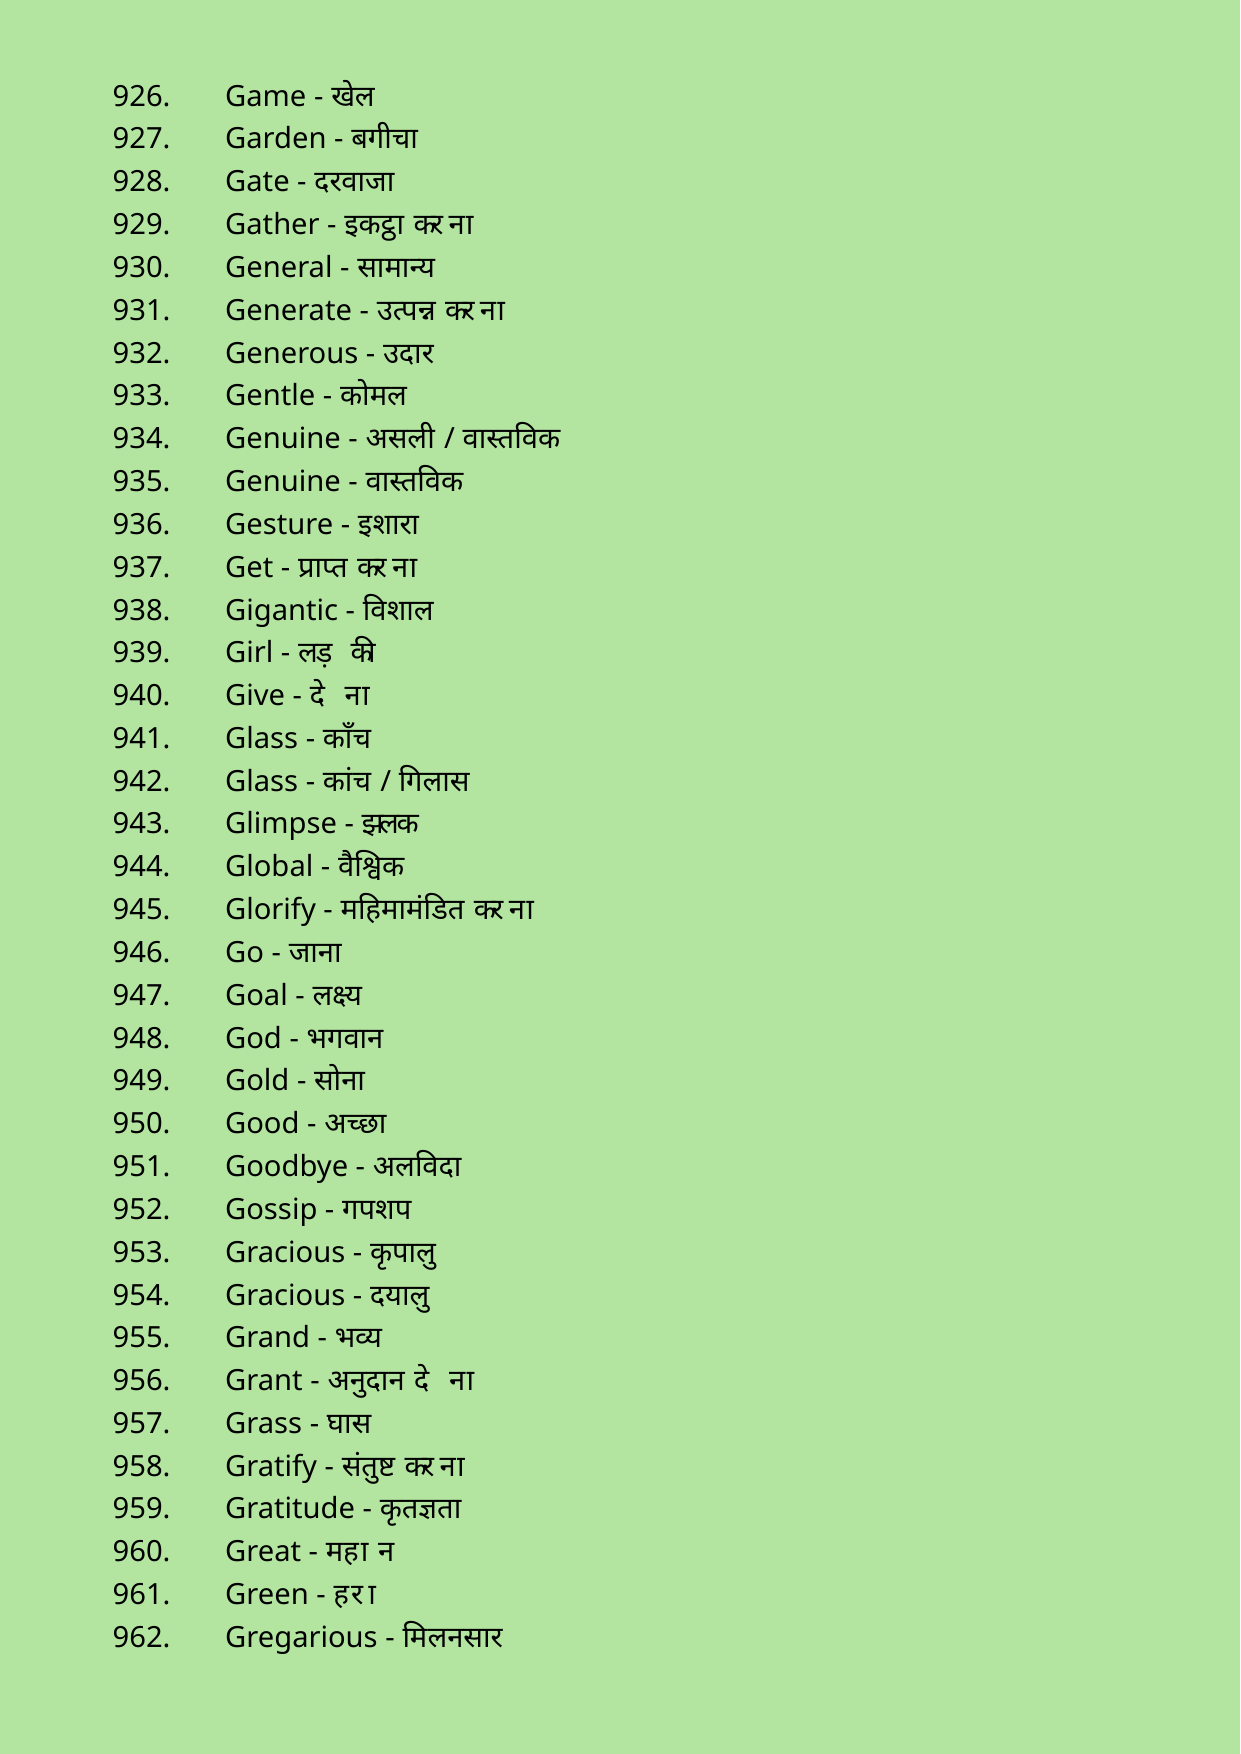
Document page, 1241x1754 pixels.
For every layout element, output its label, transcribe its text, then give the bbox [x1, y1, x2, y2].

list Genuine - वास्तविक [112, 460, 1165, 500]
list Generous - उदार [112, 332, 1165, 372]
list Green - हरा [112, 1573, 1165, 1613]
list Gate - दरवाजा [112, 161, 1165, 200]
list Gratify - संतुष्ट करना [112, 1445, 1165, 1485]
list God - भगवान [112, 1017, 1165, 1057]
list Great - महान [112, 1531, 1165, 1570]
list Game - खेल [112, 75, 1165, 115]
list Generate - उत्पन्न करना [112, 289, 1165, 329]
list Glimpse - झलक [112, 803, 1165, 842]
list Genuine - असली / वास्तविक [112, 417, 1165, 457]
list Glass - काँच [112, 717, 1165, 757]
list Grass - घास [112, 1402, 1165, 1442]
list Gather - इकट्ठा करना [112, 203, 1165, 243]
list General - सामान्य [112, 246, 1165, 286]
list Gossip - गपशप [112, 1188, 1165, 1228]
list Give - देना [112, 674, 1165, 714]
list Gracious - दयालु [112, 1274, 1165, 1313]
list Grand - भव्य [112, 1317, 1165, 1356]
list Garden - बगीचा [112, 118, 1165, 157]
list Gentle - कोमल [112, 375, 1165, 414]
list Gigantic - विशाल [112, 589, 1165, 628]
list Girl - लड़की [112, 632, 1165, 671]
list Gold - सोना [112, 1060, 1165, 1099]
list Gratitude - कृतज्ञता [112, 1488, 1165, 1527]
list Gregarious - मिलनसार [112, 1616, 1165, 1656]
list Glorify - महिमामंडित करना [112, 888, 1165, 928]
list Goal - लक्ष्य [112, 974, 1165, 1014]
list Gracious - कृपालु [112, 1231, 1165, 1271]
list Good - अच्छा [112, 1102, 1165, 1142]
list Get - प्राप्त करना [112, 546, 1165, 586]
list Goodbye - अलविदा [112, 1145, 1165, 1185]
list Gesture - इशारा [112, 503, 1165, 543]
list Glass - कांच / गिलास [112, 760, 1165, 800]
list Go - जाना [112, 931, 1165, 971]
list Global - वैश्विक [112, 846, 1165, 885]
list Grant - अनुदान देना [112, 1359, 1165, 1399]
